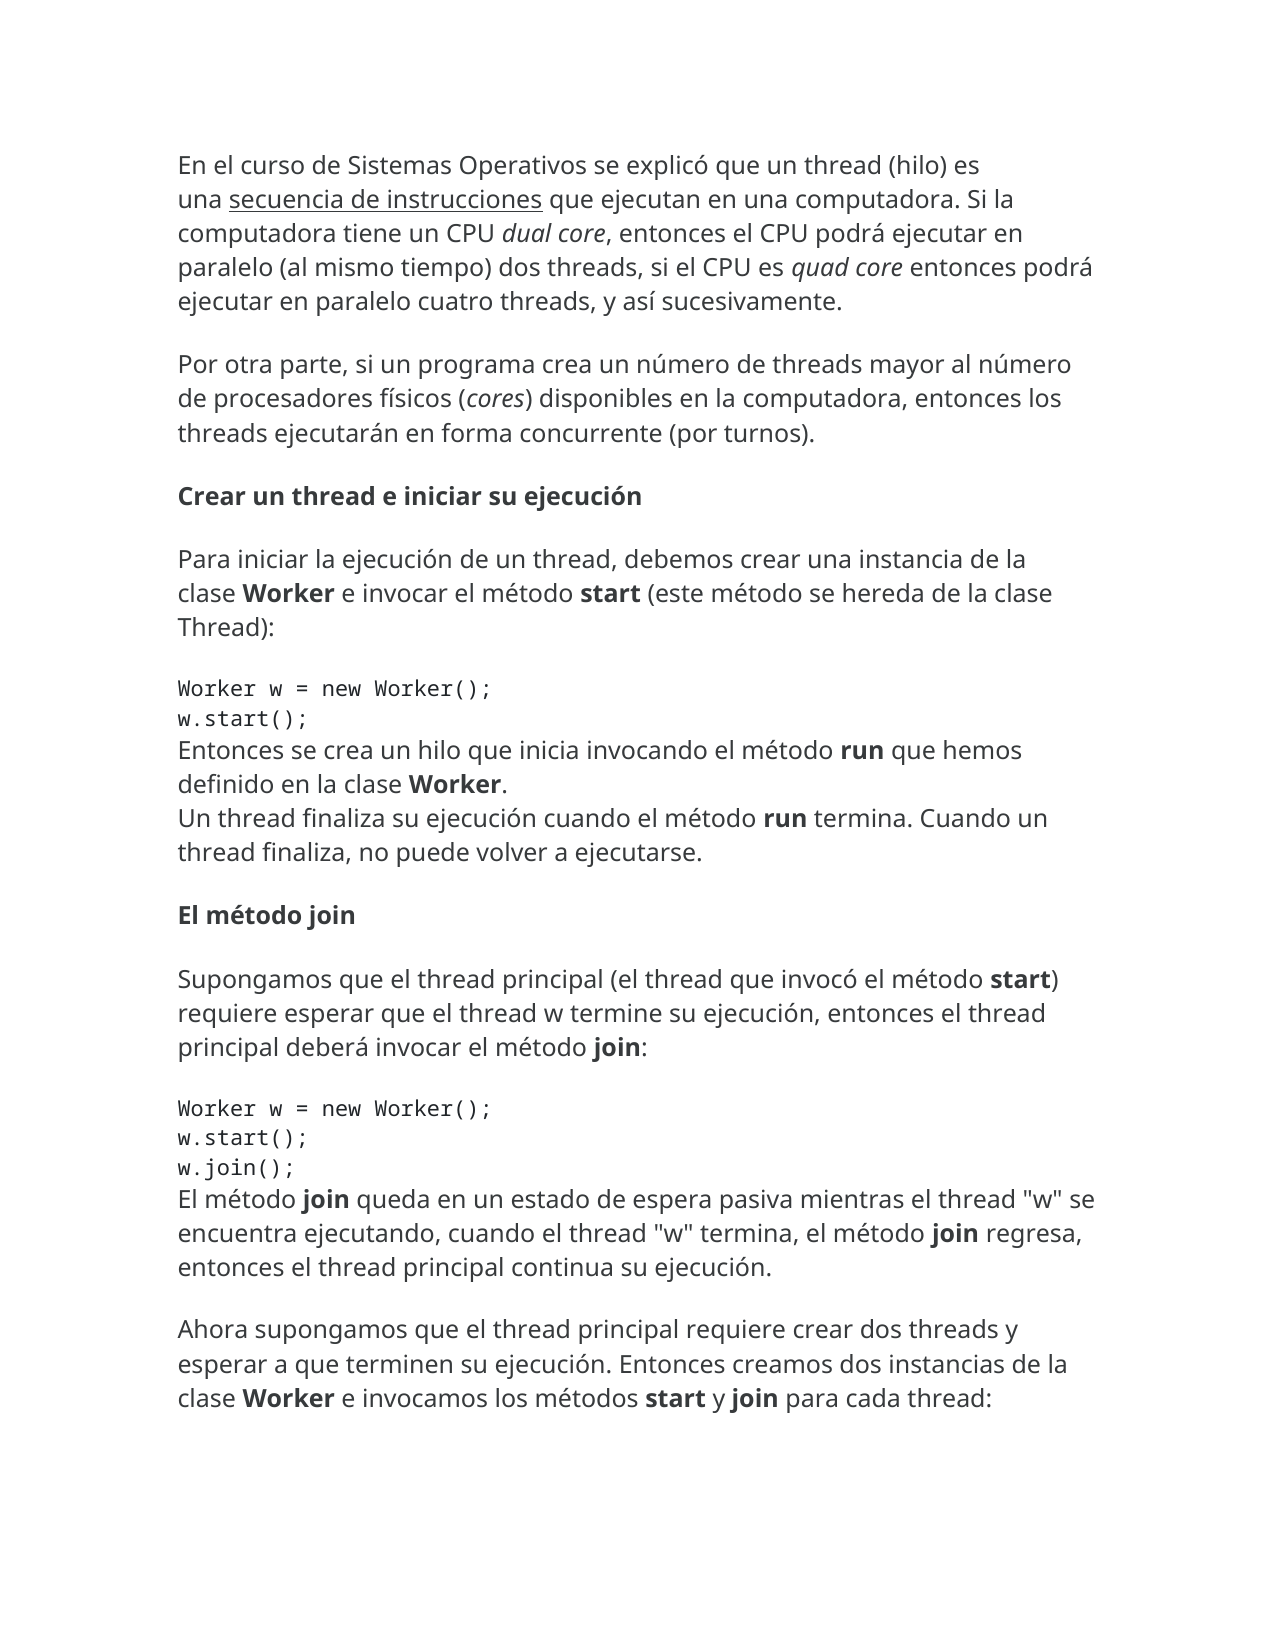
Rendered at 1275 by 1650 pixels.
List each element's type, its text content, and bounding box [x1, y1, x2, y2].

text Worker w = new Worker(); w.start(); w.join(); [177, 1093, 1098, 1182]
text w.start(); [177, 703, 1098, 733]
text Para iniciar la ejecución de un thread, debemos crear una instancia de la clase Worker e invocar el método start (este método se hereda de la clase Thread): [177, 542, 1098, 644]
text Un thread finaliza su ejecución cuando el método run termina. Cuando un thread finaliza, no puede volver a ejecutarse. [177, 801, 1098, 869]
text El método join [177, 898, 1098, 932]
text Por otra parte, si un programa crea un número de threads mayor al número de procesadores físicos (cores) disponibles en la computadora, entonces los threads ejecutarán en forma concurrente (por turnos). [177, 347, 1098, 449]
text Ahora supongamos que el thread principal requiere crear dos threads y esperar a que terminen su ejecución. Entonces creamos dos instancias de la clase Worker e invocamos los métodos start y join para cada thread: [177, 1312, 1098, 1414]
text Entonces se crea un hilo que inicia invocando el método run que hemos definido en la clase Worker. [508, 733, 1098, 801]
text En el curso de Sistemas Operativos se explicó que un thread (hilo) es una secuencia de instrucciones que ejecutan en una computadora. Si la computadora tiene un CPU dual core, entonces el CPU podrá ejecutar en paralelo (al mismo tiempo) dos threads, si el CPU es quad core entonces podrá ejecutar en paralelo cuatro threads, y así sucesivamente. [177, 148, 1098, 318]
text Supongamos que el thread principal (el thread que invocó el método start) requiere esperar que el thread w termine su ejecución, entonces el thread principal deberá invocar el método join: [177, 961, 1098, 1063]
text Worker w = new Worker(); [177, 673, 1098, 703]
text El método join queda en un estado de espera pasiva mientras el thread "w" se encuentra ejecutando, cuando el thread "w" termina, el método join regresa, entonces el thread principal continua su ejecución. [177, 1182, 1098, 1312]
text Crear un thread e iniciar su ejecución [177, 478, 1098, 512]
